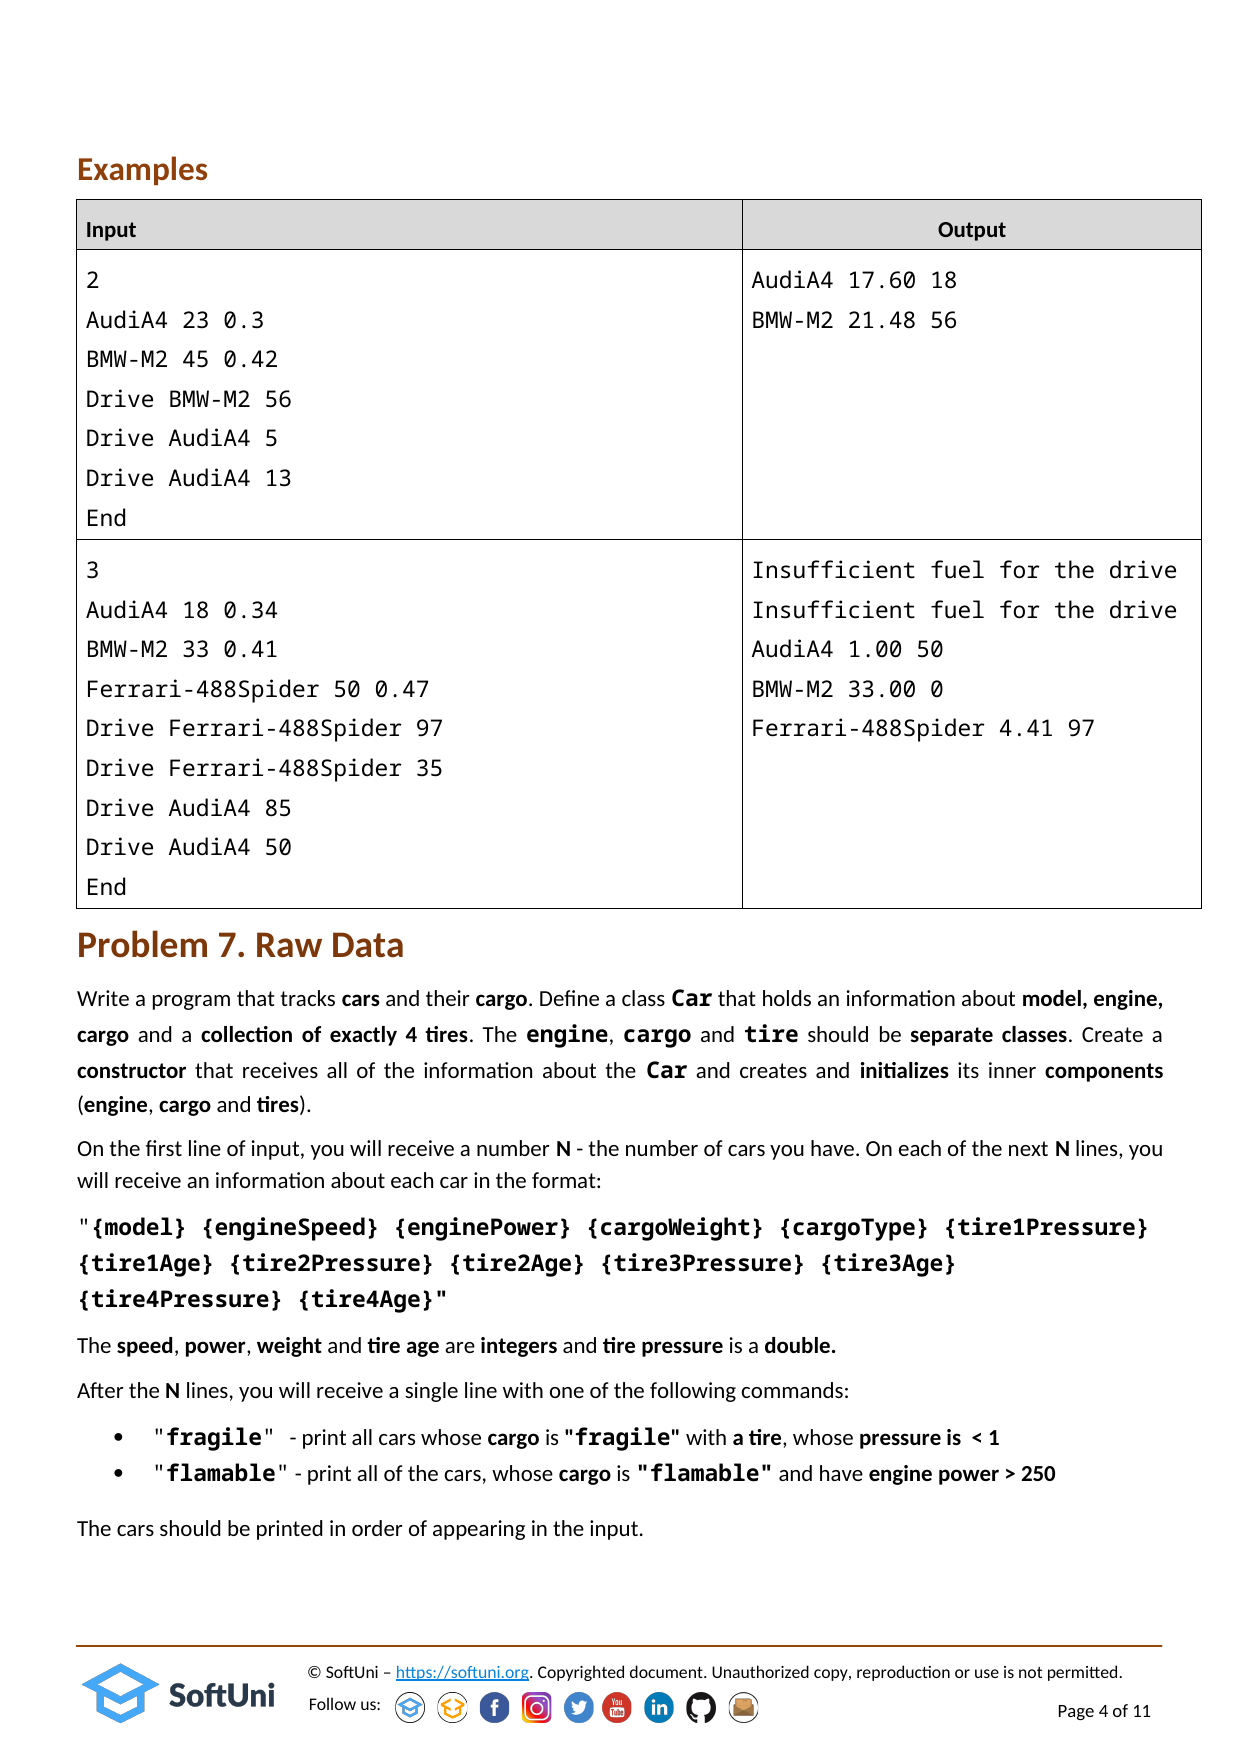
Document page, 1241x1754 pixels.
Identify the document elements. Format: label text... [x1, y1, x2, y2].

picture [728, 1692, 759, 1723]
picture [437, 1692, 468, 1723]
text Write a program that tracks cars and their cargo. Define a class Car that holds an information about model, engine, cargo and a collection of exactly 4 tires. The engine, cargo and tire should be separate classes. Create a constructor that receives all of the information about the Car and creates and initializes its inner components (engine, cargo and tires). [77, 982, 1163, 1118]
text On the first line of input, you will receive a number N - the number of cars you have. On each of the next N lines, you will receive an information about each car in the format: [77, 1134, 1163, 1194]
picture [479, 1692, 510, 1723]
picture [686, 1692, 716, 1723]
list "flamable" - print all of the cars, whose cargo is "flamable" and have engine power > 250 [114, 1457, 1163, 1488]
list "fragile" - print all cars whose cargo is "fragile" with a tire, whose pressure is < 1 [114, 1421, 1163, 1452]
text The speed, power, weight and tire age are integers and tire pressure is a double. [77, 1332, 1163, 1359]
picture [665, 1714, 674, 1723]
picture [564, 1692, 594, 1723]
picture [644, 1714, 653, 1723]
table_header Output [743, 200, 1201, 249]
subtitle Examples [77, 148, 1163, 189]
picture [602, 1692, 632, 1723]
table_cell Insufficient fuel for the drive Insufficient fuel for the drive AudiA4 1.00 50 BMW-M2 33.00 0 Ferrari-488Spider 4.41 97 [743, 540, 1201, 908]
text After the N lines, you will receive a single line with one of the following commands: [77, 1376, 1163, 1404]
picture [395, 1692, 425, 1723]
table_cell 3 AudiA4 18 0.34 BMW-M2 33 0.41 Ferrari-488Spider 50 0.47 Drive Ferrari-488Spider 97 Drive Ferrari-488Spider 35 Drive AudiA4 85 Drive AudiA4 50 End [77, 540, 742, 908]
picture [644, 1692, 653, 1701]
picture [658, 1705, 667, 1714]
picture [665, 1692, 674, 1701]
picture [75, 1658, 281, 1729]
text The cars should be printed in order of appearing in the input. [77, 1514, 1163, 1542]
picture [522, 1692, 552, 1723]
table_cell 2 AudiA4 23 0.3 BMW-M2 45 0.42 Drive BMW-M2 56 Drive AudiA4 5 Drive AudiA4 13 End [77, 250, 742, 539]
table_header Input [77, 200, 742, 249]
subtitle Raw Data [77, 921, 1163, 967]
table_cell AudiA4 17.60 18 BMW-M2 21.48 56 [743, 250, 1201, 539]
text "{model} {engineSpeed} {enginePower} {cargoWeight} {cargoType} {tire1Pressure} {tire1Age} {tire2Pressure} {tire2Age} {tire3Pressure} {tire3Age} {tire4Pressure} {tire4Age}" [77, 1211, 1163, 1314]
